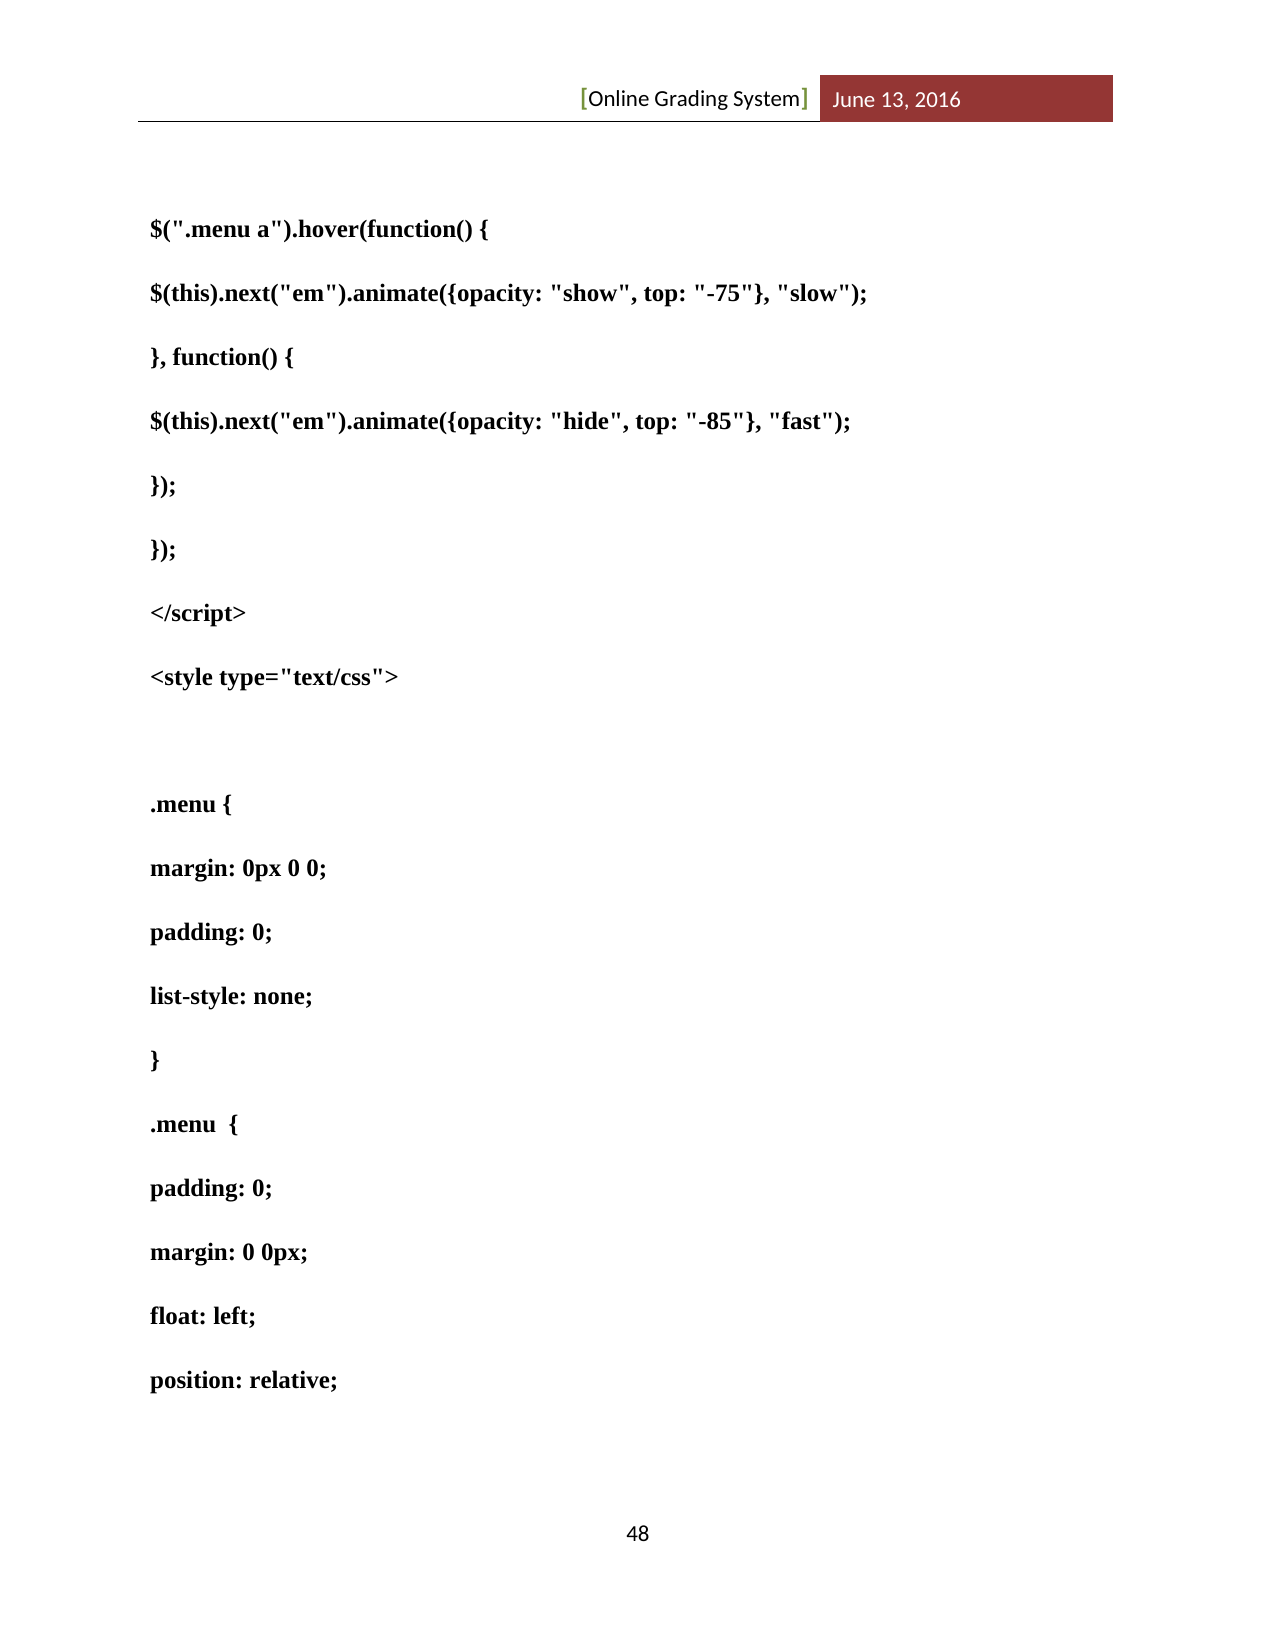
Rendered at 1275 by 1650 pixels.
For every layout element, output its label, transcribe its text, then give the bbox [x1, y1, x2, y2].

text float: left; [150, 1301, 1125, 1330]
text position: relative; [150, 1365, 1125, 1394]
text </script> [150, 598, 1125, 626]
text padding: 0; [150, 1173, 1125, 1202]
text }); [150, 470, 1125, 498]
text $(this).next("em").animate({opacity: "hide", top: "-85"}, "fast"); [150, 406, 1125, 434]
text list-style: none; [150, 981, 1125, 1010]
text $(this).next("em").animate({opacity: "show", top: "-75"}, "slow"); [150, 278, 1125, 307]
text .menu { [150, 1109, 1125, 1138]
text <style type="text/css"> [150, 662, 1125, 690]
text margin: 0px 0 0; [150, 853, 1125, 882]
text }); [150, 534, 1125, 562]
text padding: 0; [150, 917, 1125, 946]
text }, function() { [150, 342, 1125, 371]
text } [150, 1045, 1125, 1074]
text $(".menu a").hover(function() { [150, 214, 1125, 243]
text .menu { [150, 789, 1125, 818]
text margin: 0 0px; [150, 1237, 1125, 1266]
